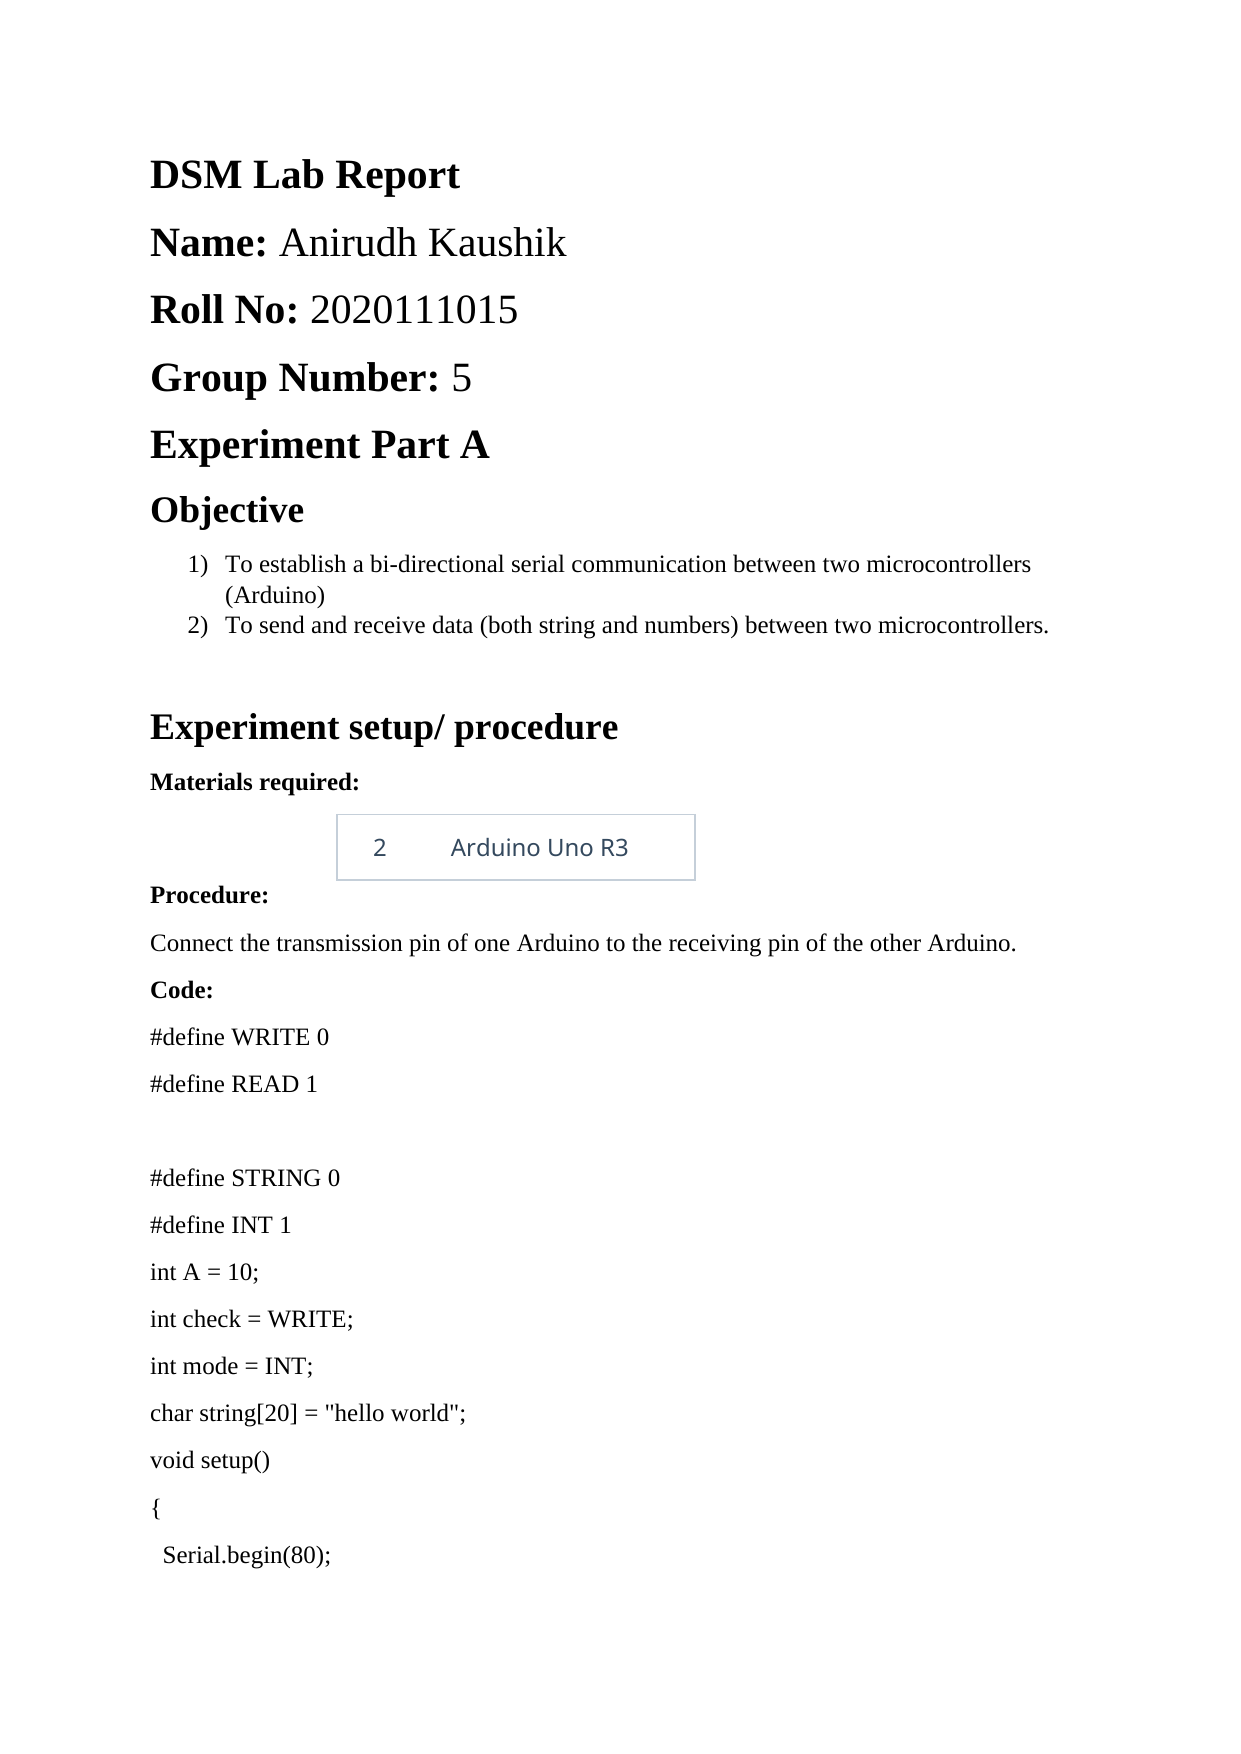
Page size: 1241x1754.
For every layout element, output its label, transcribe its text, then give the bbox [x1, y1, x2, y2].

text #define INT 1 [150, 1210, 1090, 1239]
text Procedure: [150, 881, 1090, 909]
text #define STRING 0 [150, 1163, 1090, 1192]
text int mode = INT; [150, 1351, 1090, 1380]
text int A = 10; [150, 1257, 1090, 1286]
list To send and receive data (both string and numbers) between two microcontrollers. [187, 610, 1090, 639]
table_header Arduino Uno R3 [423, 815, 694, 879]
text char string[20] = "hello world"; [150, 1398, 1090, 1427]
text Code: [150, 975, 1090, 1003]
text #define WRITE 0 [150, 1022, 1090, 1051]
text Serial.begin(80); [150, 1540, 1090, 1568]
text void setup() [150, 1446, 1090, 1474]
text DSM Lab Report [150, 150, 1090, 198]
table_header 2 [338, 815, 422, 879]
text Objective [150, 487, 1090, 530]
text Connect the transmission pin of one Arduino to the receiving pin of the other Arduino. [150, 928, 1090, 956]
text Group Number: 5 [150, 352, 1090, 400]
text Roll No: 2020111015 [150, 285, 1090, 333]
text Materials required: [150, 767, 1090, 795]
text #define READ 1 [150, 1069, 1090, 1098]
text int check = WRITE; [150, 1304, 1090, 1333]
text Experiment setup/ procedure [150, 704, 1090, 747]
list To establish a bi-directional serial communication between two microcontrollers (Arduino) [187, 549, 1090, 608]
text Name: Anirudh Kaushik [150, 217, 1090, 265]
text { [150, 1493, 1090, 1521]
text Experiment Part A [150, 419, 1090, 467]
